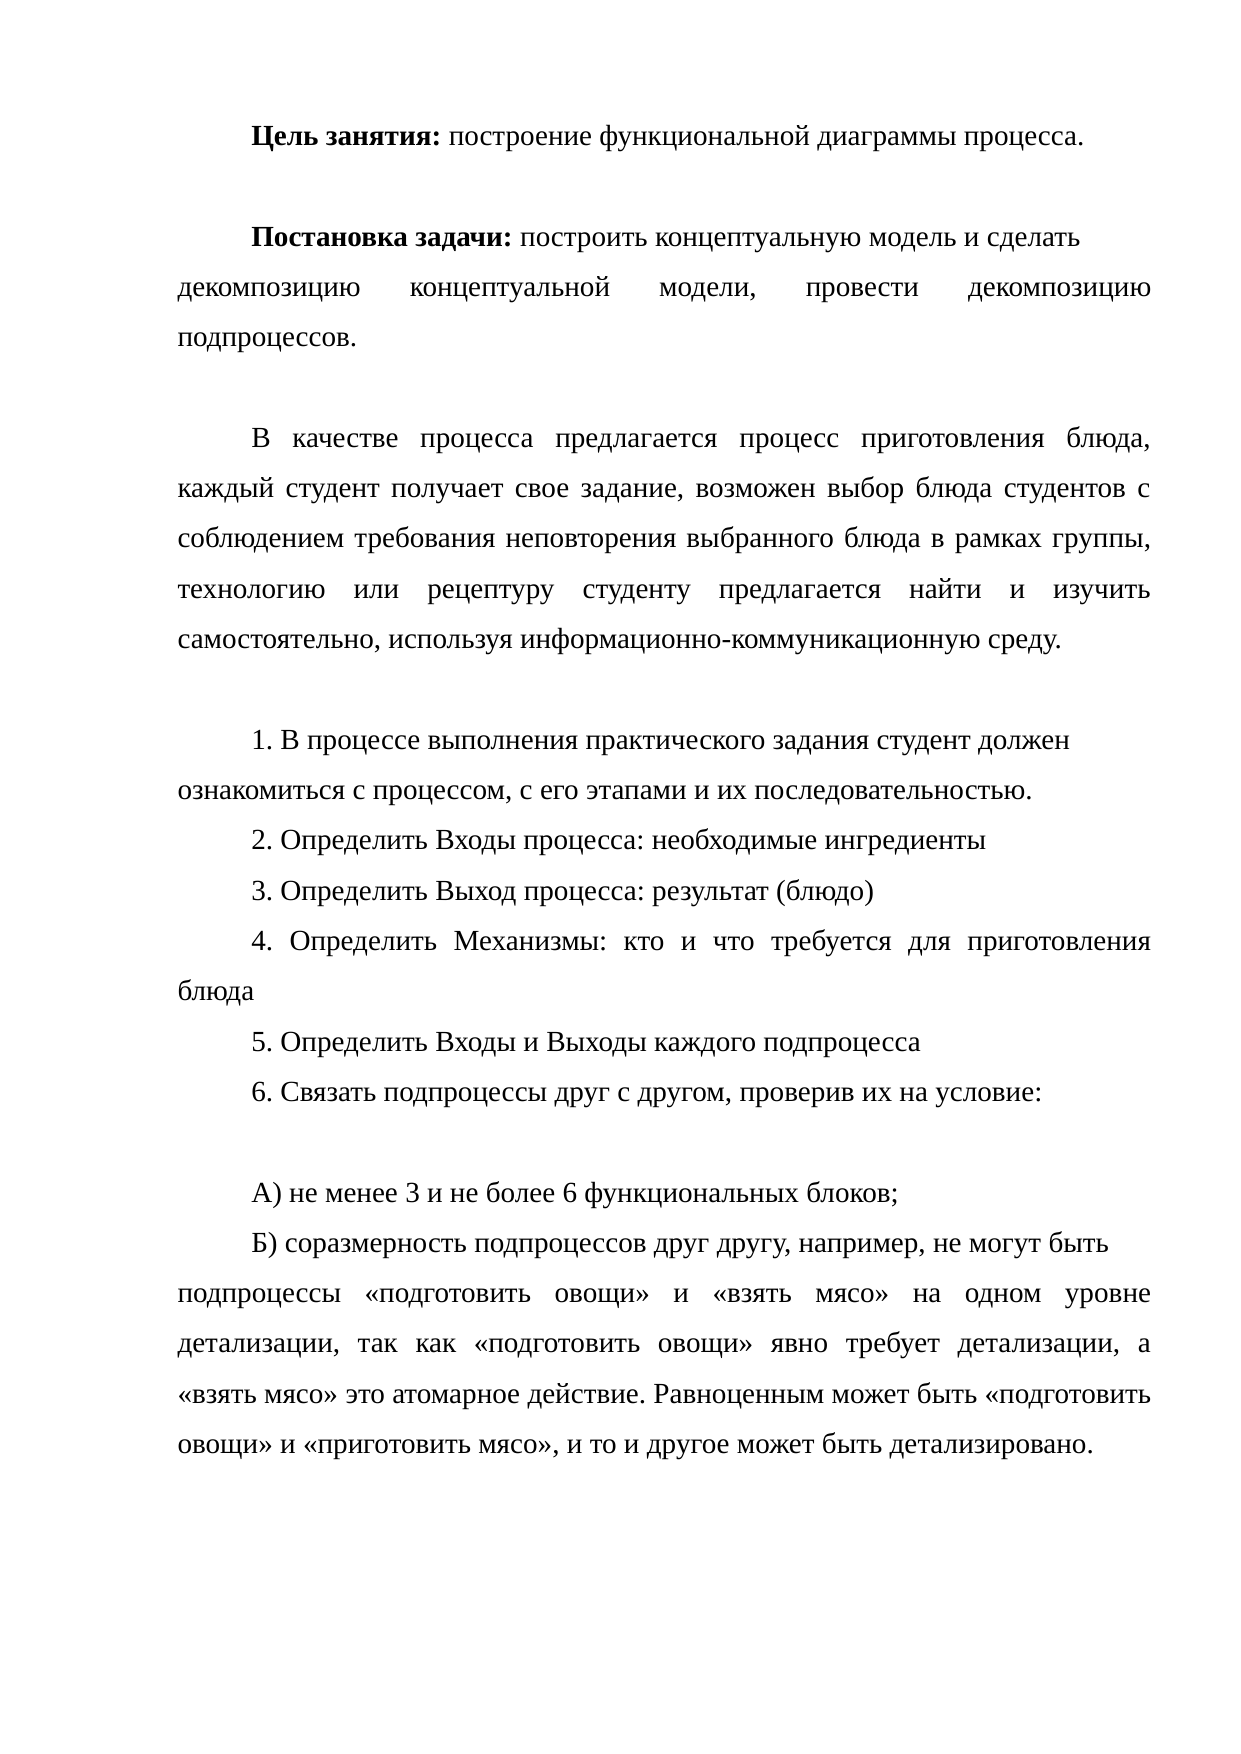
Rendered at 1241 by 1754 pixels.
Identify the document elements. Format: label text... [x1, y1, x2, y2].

text Цель занятия: построение функциональной диаграммы процесса. [177, 118, 1152, 152]
text В качестве процесса предлагается процесс приготовления блюда, каждый студент получает свое задание, возможен выбор блюда студентов с соблюдением требования неповторения выбранного блюда в рамках группы, технологию или рецептуру студенту предлагается найти и изучить самостоятельно, используя информационно-коммуникационную среду. [177, 420, 1152, 655]
text 1. В процессе выполнения практического задания студент должен [177, 722, 1152, 755]
text 3. Определить Выход процесса: результат (блюдо) [177, 873, 1152, 906]
text 4. Определить Механизмы: кто и что требуется для приготовления блюда [177, 923, 1152, 1007]
text 5. Определить Входы и Выходы каждого подпроцесса [177, 1024, 1152, 1057]
text ознакомиться с процессом, с его этапами и их последовательностью. [177, 772, 1152, 806]
text 2. Определить Входы процесса: необходимые ингредиенты [177, 822, 1152, 856]
text подпроцессы «подготовить овощи» и «взять мясо» на одном уровне детализации, так как «подготовить овощи» явно требует детализации, а «взять мясо» это атомарное действие. Равноценным может быть «подготовить овощи» и «приготовить мясо», и то и другое может быть детализировано. [177, 1275, 1152, 1460]
text Постановка задачи: построить концептуальную модель и сделать [177, 219, 1152, 252]
text А) не менее 3 и не более 6 функциональных блоков; [177, 1175, 1152, 1208]
text декомпозицию концептуальной модели, провести декомпозицию подпроцессов. [177, 269, 1152, 353]
text Б) соразмерность подпроцессов друг другу, например, не могут быть [177, 1225, 1152, 1258]
text 6. Связать подпроцессы друг с другом, проверив их на условие: [177, 1074, 1152, 1108]
